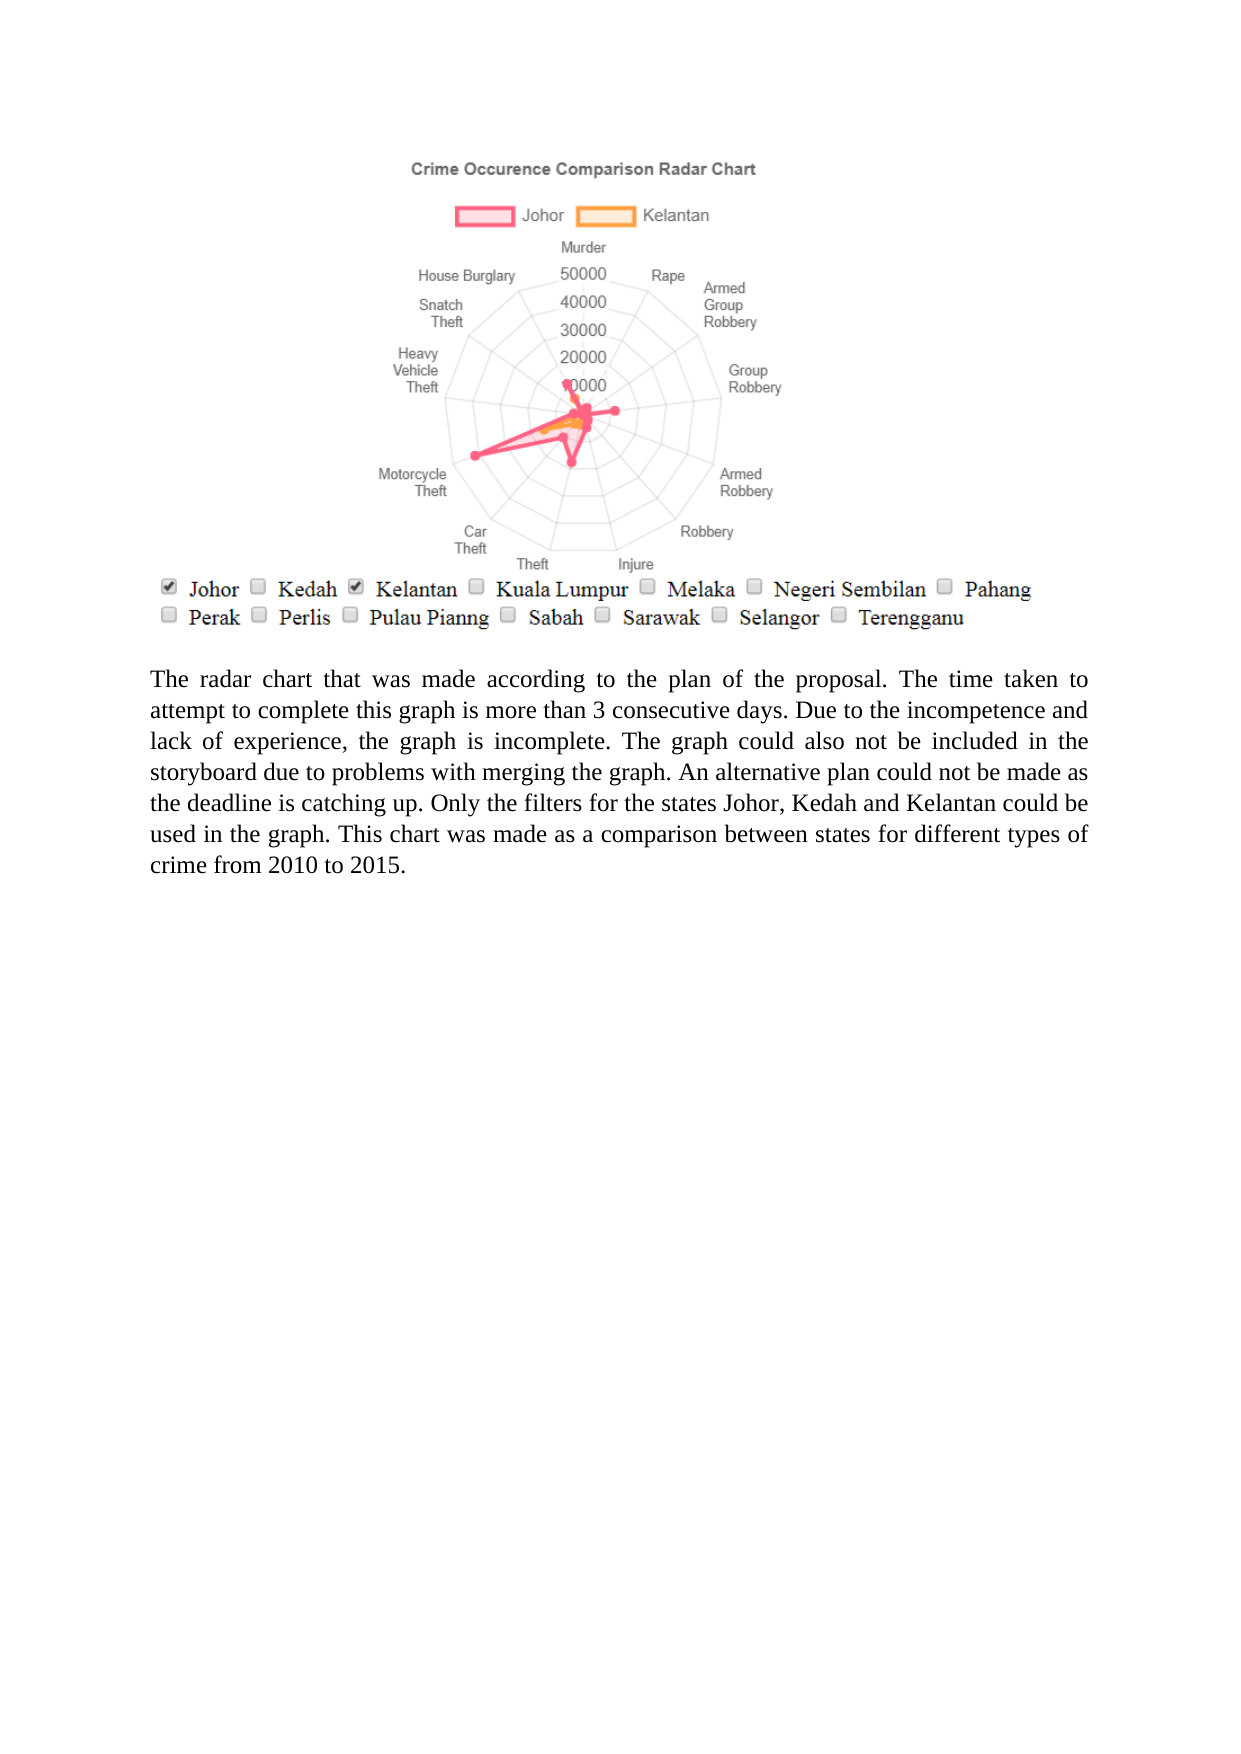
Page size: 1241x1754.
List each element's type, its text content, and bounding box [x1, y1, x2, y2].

picture [150, 150, 1091, 645]
text The radar chart that was made according to the plan of the proposal. The time taken to attempt to complete this graph is more than 3 consecutive days. Due to the incompetence and lack of experience, the graph is incomplete. The graph could also not be included in the storyboard due to problems with merging the graph. An alternative plan could not be made as the deadline is catching up. Only the filters for the states Johor, Kedah and Kelantan could be used in the graph. This chart was made as a comparison between states for different types of crime from 2010 to 2015. [150, 664, 1090, 879]
